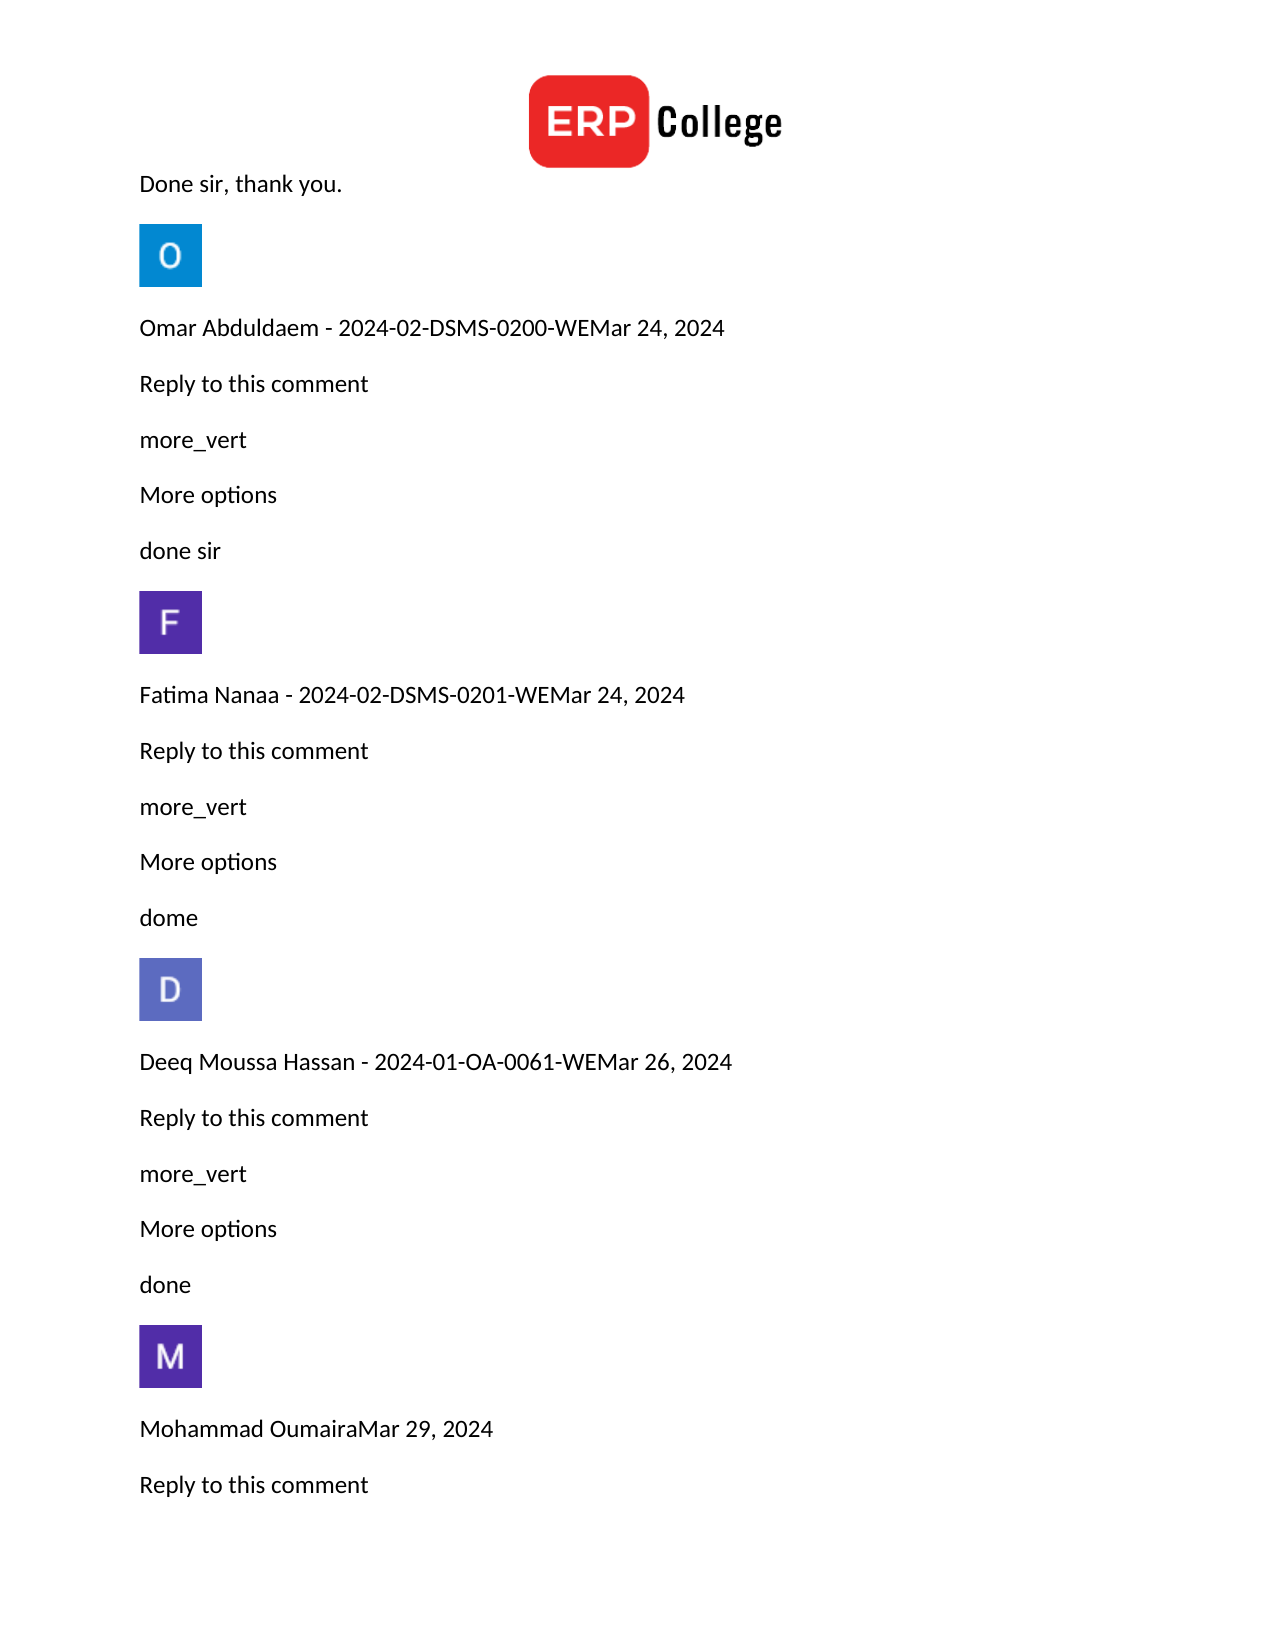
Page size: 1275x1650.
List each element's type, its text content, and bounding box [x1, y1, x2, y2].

picture [139, 1325, 202, 1388]
text more_vert [139, 791, 1137, 821]
text dome [139, 902, 1137, 933]
text more_vert [139, 424, 1137, 454]
picture [483, 73, 794, 169]
picture [139, 591, 202, 654]
text Mohammad OumairaMar 29, 2024 [139, 1413, 1137, 1443]
text Deeq Moussa Hassan - 2024-01-OA-0061-WEMar 26, 2024 [139, 1046, 1137, 1077]
text More options [139, 1213, 1137, 1244]
text done [139, 1269, 1137, 1300]
text more_vert [139, 1158, 1137, 1188]
text More options [139, 479, 1137, 510]
text done sir [139, 535, 1137, 566]
text Done sir, thank you. [139, 168, 1137, 199]
text Reply to this comment [139, 368, 1137, 398]
picture [139, 224, 202, 287]
text Fatima Nanaa - 2024-02-DSMS-0201-WEMar 24, 2024 [139, 679, 1137, 709]
text Reply to this comment [139, 735, 1137, 765]
text Omar Abduldaem - 2024-02-DSMS-0200-WEMar 24, 2024 [139, 312, 1137, 343]
text Reply to this comment [139, 1102, 1137, 1132]
text More options [139, 847, 1137, 877]
picture [139, 958, 202, 1021]
text Reply to this comment [139, 1469, 1137, 1499]
